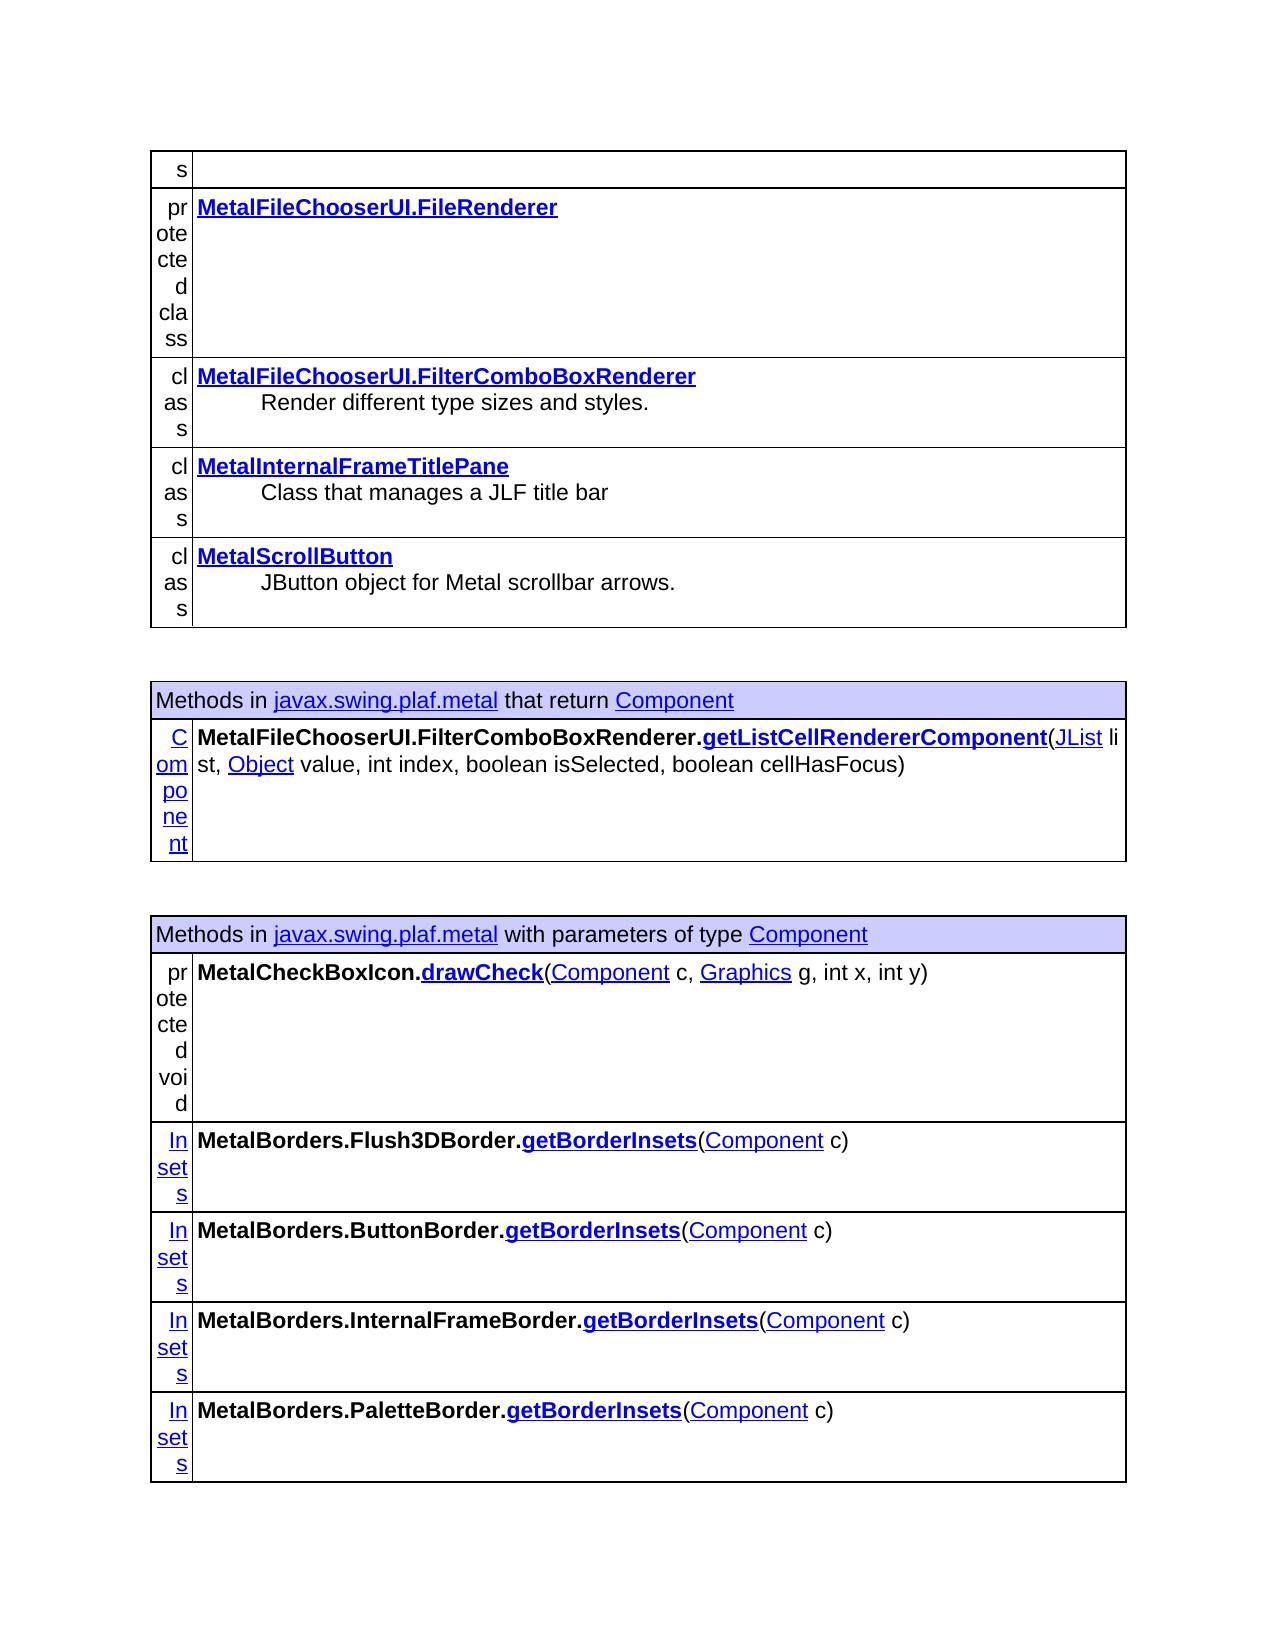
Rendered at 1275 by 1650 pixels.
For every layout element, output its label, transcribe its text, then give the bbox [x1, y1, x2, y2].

table_cell class [152, 152, 192, 187]
table_cell MetalBorders.InternalFrameBorder.getBorderInsets(Component c) [193, 1303, 1125, 1391]
table_cell MetalFileChooserUI.FilterComboBoxRenderer Render different type sizes and styles. [193, 358, 1125, 446]
table_cell Insets [152, 1303, 192, 1391]
table_cell MetalBorders.Flush3DBorder.getBorderInsets(Component c) [193, 1123, 1125, 1211]
table_cell MetalCheckBoxIcon.drawCheck(Component c, Graphics g, int x, int y) [193, 954, 1125, 1121]
table_cell MetalFileChooserUI.FilterComboBoxRenderer.getListCellRendererComponent(JList list, Object value, int index, boolean isSelected, boolean cellHasFocus) [193, 720, 1125, 861]
table_cell Component [152, 720, 192, 861]
table_cell MetalInternalFrameTitlePane Class that manages a JLF title bar [193, 448, 1125, 536]
table_header Methods in javax.swing.plaf.metal with parameters of type Component [152, 917, 1125, 952]
table_cell class [152, 358, 192, 446]
table_cell class [152, 448, 192, 536]
table_cell Insets [152, 1393, 192, 1481]
table_cell Insets [152, 1123, 192, 1211]
table_header Methods in javax.swing.plaf.metal that return Component [152, 682, 1125, 718]
table_cell protected void [152, 954, 192, 1121]
table_cell class [152, 538, 192, 626]
table_cell MetalBorders.ButtonBorder.getBorderInsets(Component c) [193, 1213, 1125, 1301]
table_cell Insets [152, 1213, 192, 1301]
table_cell MetalBorders.PaletteBorder.getBorderInsets(Component c) [193, 1393, 1125, 1481]
table_cell MetalFileChooserUI.FileRenderer [193, 189, 1125, 356]
table_cell protected class [152, 189, 192, 356]
table_cell MetalScrollButton JButton object for Metal scrollbar arrows. [193, 538, 1125, 626]
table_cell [193, 152, 1125, 187]
